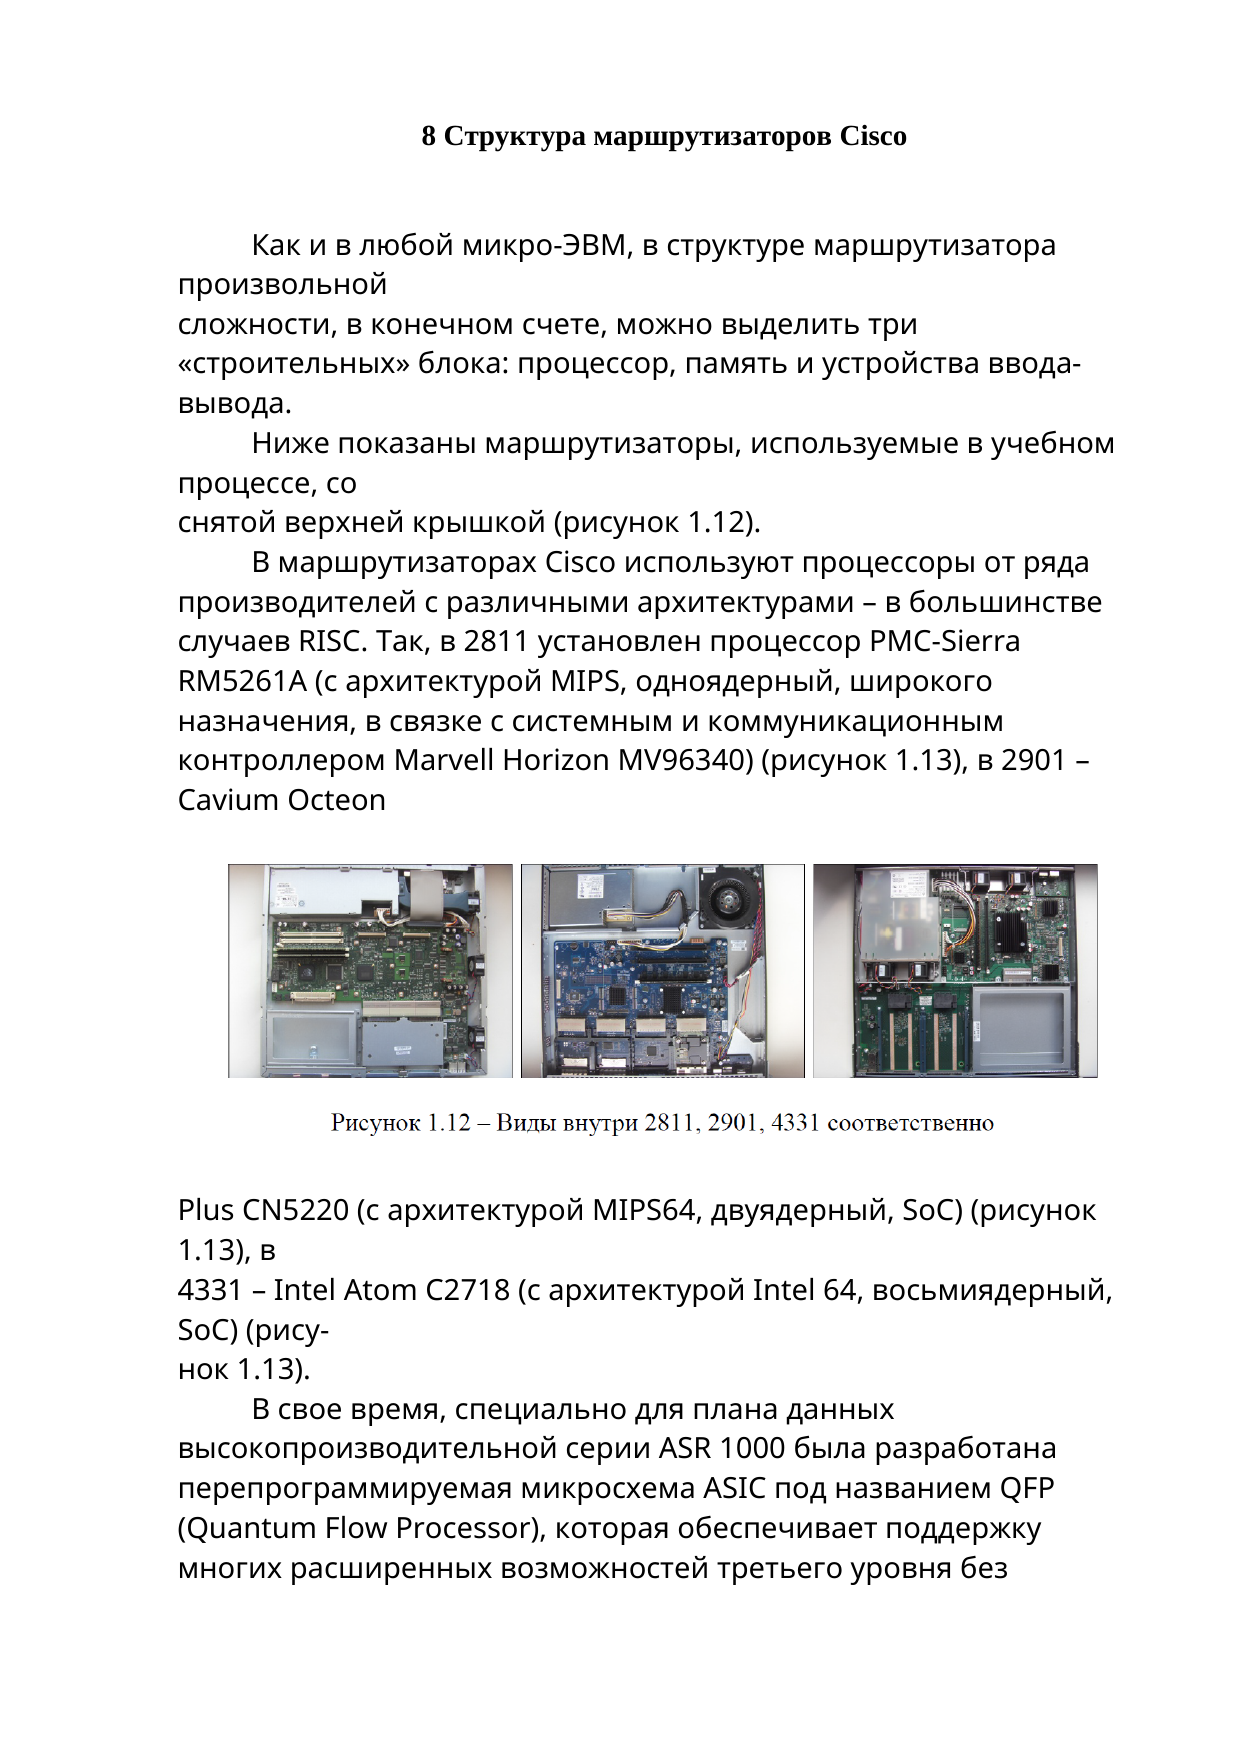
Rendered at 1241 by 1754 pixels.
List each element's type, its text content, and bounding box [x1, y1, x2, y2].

picture [177, 819, 1152, 1150]
text 8 Структура маршрутизаторов Cisco [177, 118, 1152, 152]
text Plus CN5220 (с архитектурой MIPS64, двуядерный, SoC) (рисунок 1.13), в [177, 1190, 1152, 1269]
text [177, 1388, 1152, 1587]
text Как и в любой микро-ЭВМ, в структуре маршрутизатора произвольной [177, 224, 1152, 303]
text 4331 – Intel Atom C2718 (с архитектурой Intel 64, восьмиядерный, SoC) (рису- [177, 1269, 1152, 1348]
text нок 1.13). [177, 1348, 1152, 1388]
text сложности, в конечном счете, можно выделить три «строительных» блока: процессор, память и устройства ввода-вывода. [177, 303, 1152, 422]
text Ниже показаны маршрутизаторы, используемые в учебном процессе, со [177, 422, 1152, 502]
text В маршрутизаторах Cisco используют процессоры от ряда производителей с различными архитектурами – в большинстве случаев RISC. Так, в 2811 установлен процессор PMC-Sierra RM5261A (с архитектурой MIPS, одноядерный, широкого назначения, в связке с системным и коммуникационным контроллером Marvell Horizon MV96340) (рисунок 1.13), в 2901 – Cavium Octeon [177, 541, 1152, 819]
text снятой верхней крышкой (рисунок 1.12). [177, 502, 1152, 541]
